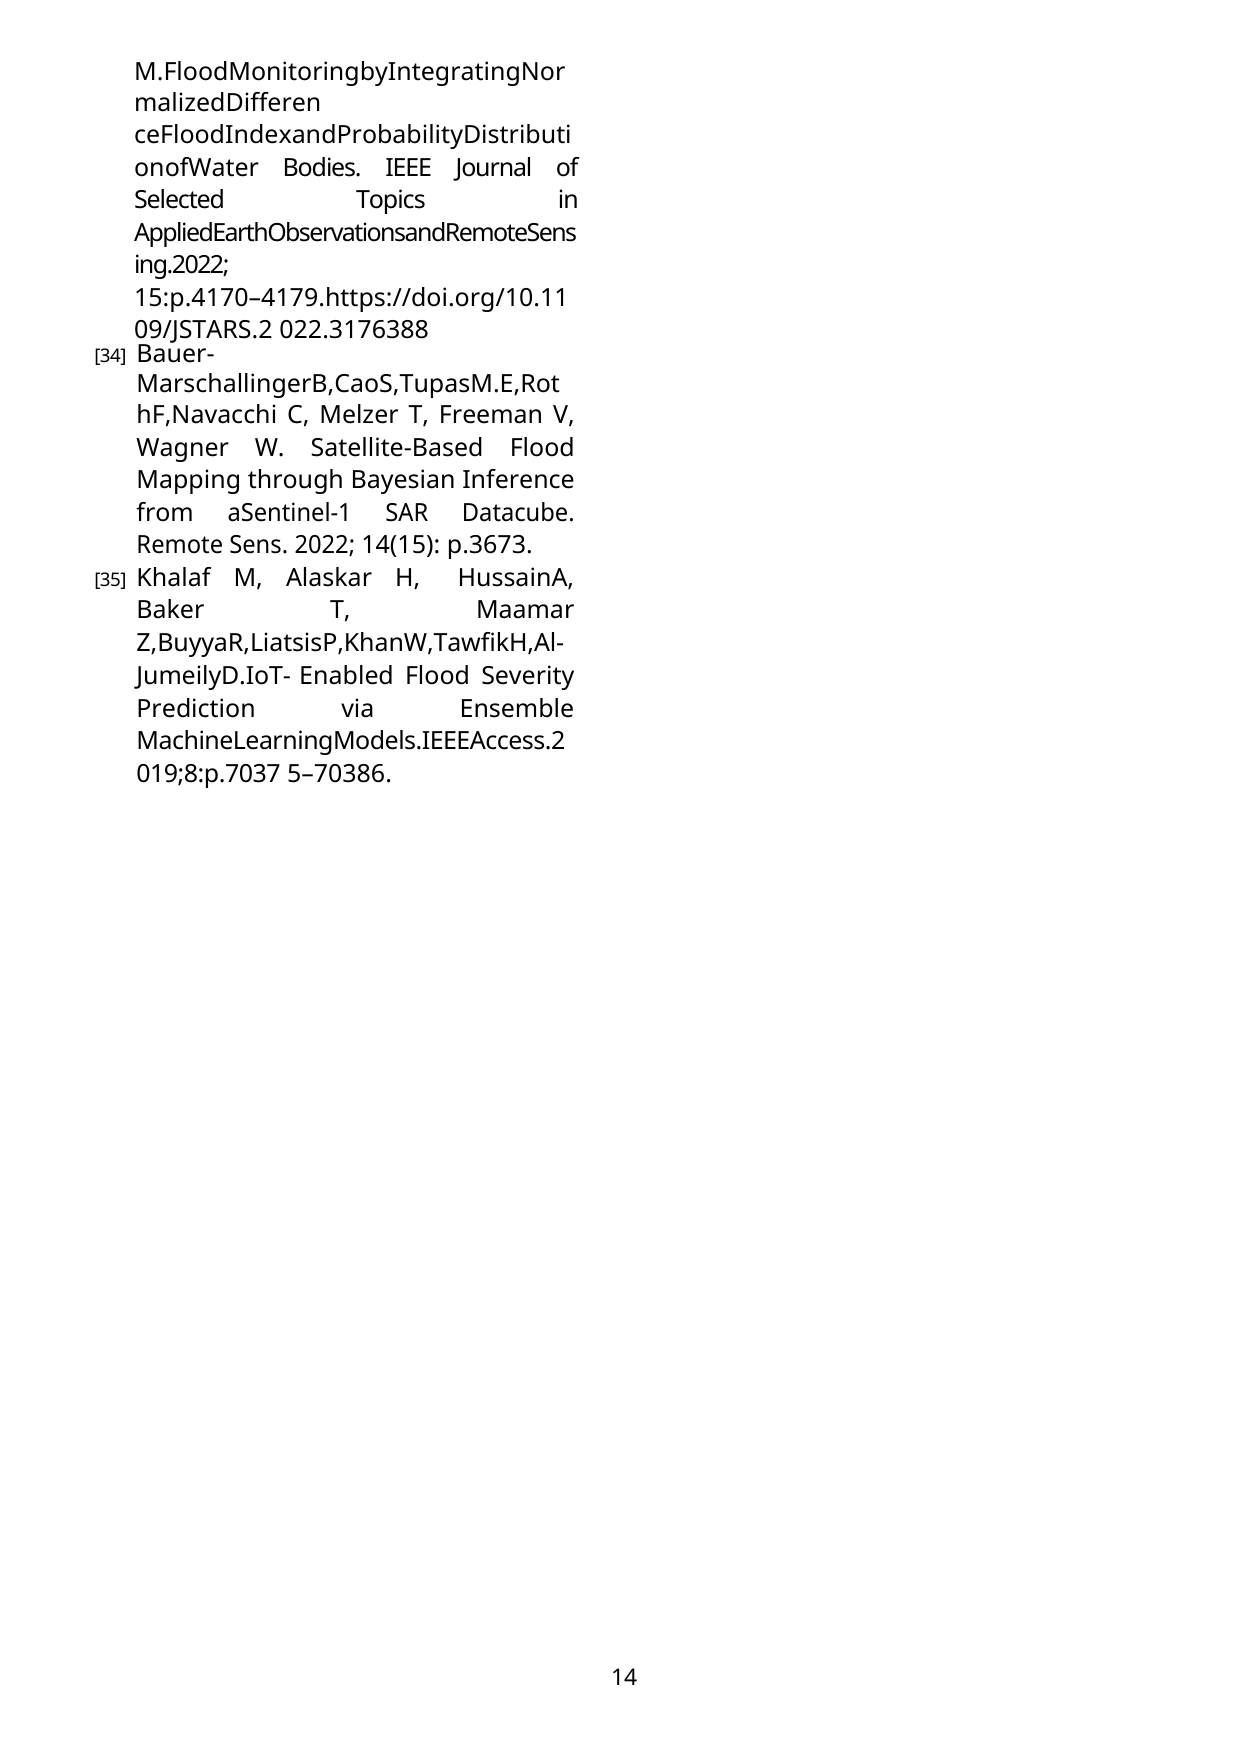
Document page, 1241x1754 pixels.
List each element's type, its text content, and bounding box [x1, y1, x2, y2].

list Bauer- [94, 346, 1171, 367]
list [94, 54, 579, 346]
list Khalaf M, Alaskar H, HussainA, Baker T, Maamar Z,BuyyaR,LiatsisP,KhanW,TawfikH,Al-JumeilyD.IoT- Enabled Flood Severity Prediction via Ensemble MachineLearningModels.IEEEAccess.2019;8:p.7037 5–70386. [94, 561, 574, 790]
text MarschallingerB,CaoS,TupasM.E,RothF,Navacchi C, Melzer T, Freeman V, Wagner W. Satellite-Based Flood Mapping through Bayesian Inference from aSentinel-1 SAR Datacube. Remote Sens. 2022; 14(15): p.3673. [136, 367, 575, 561]
